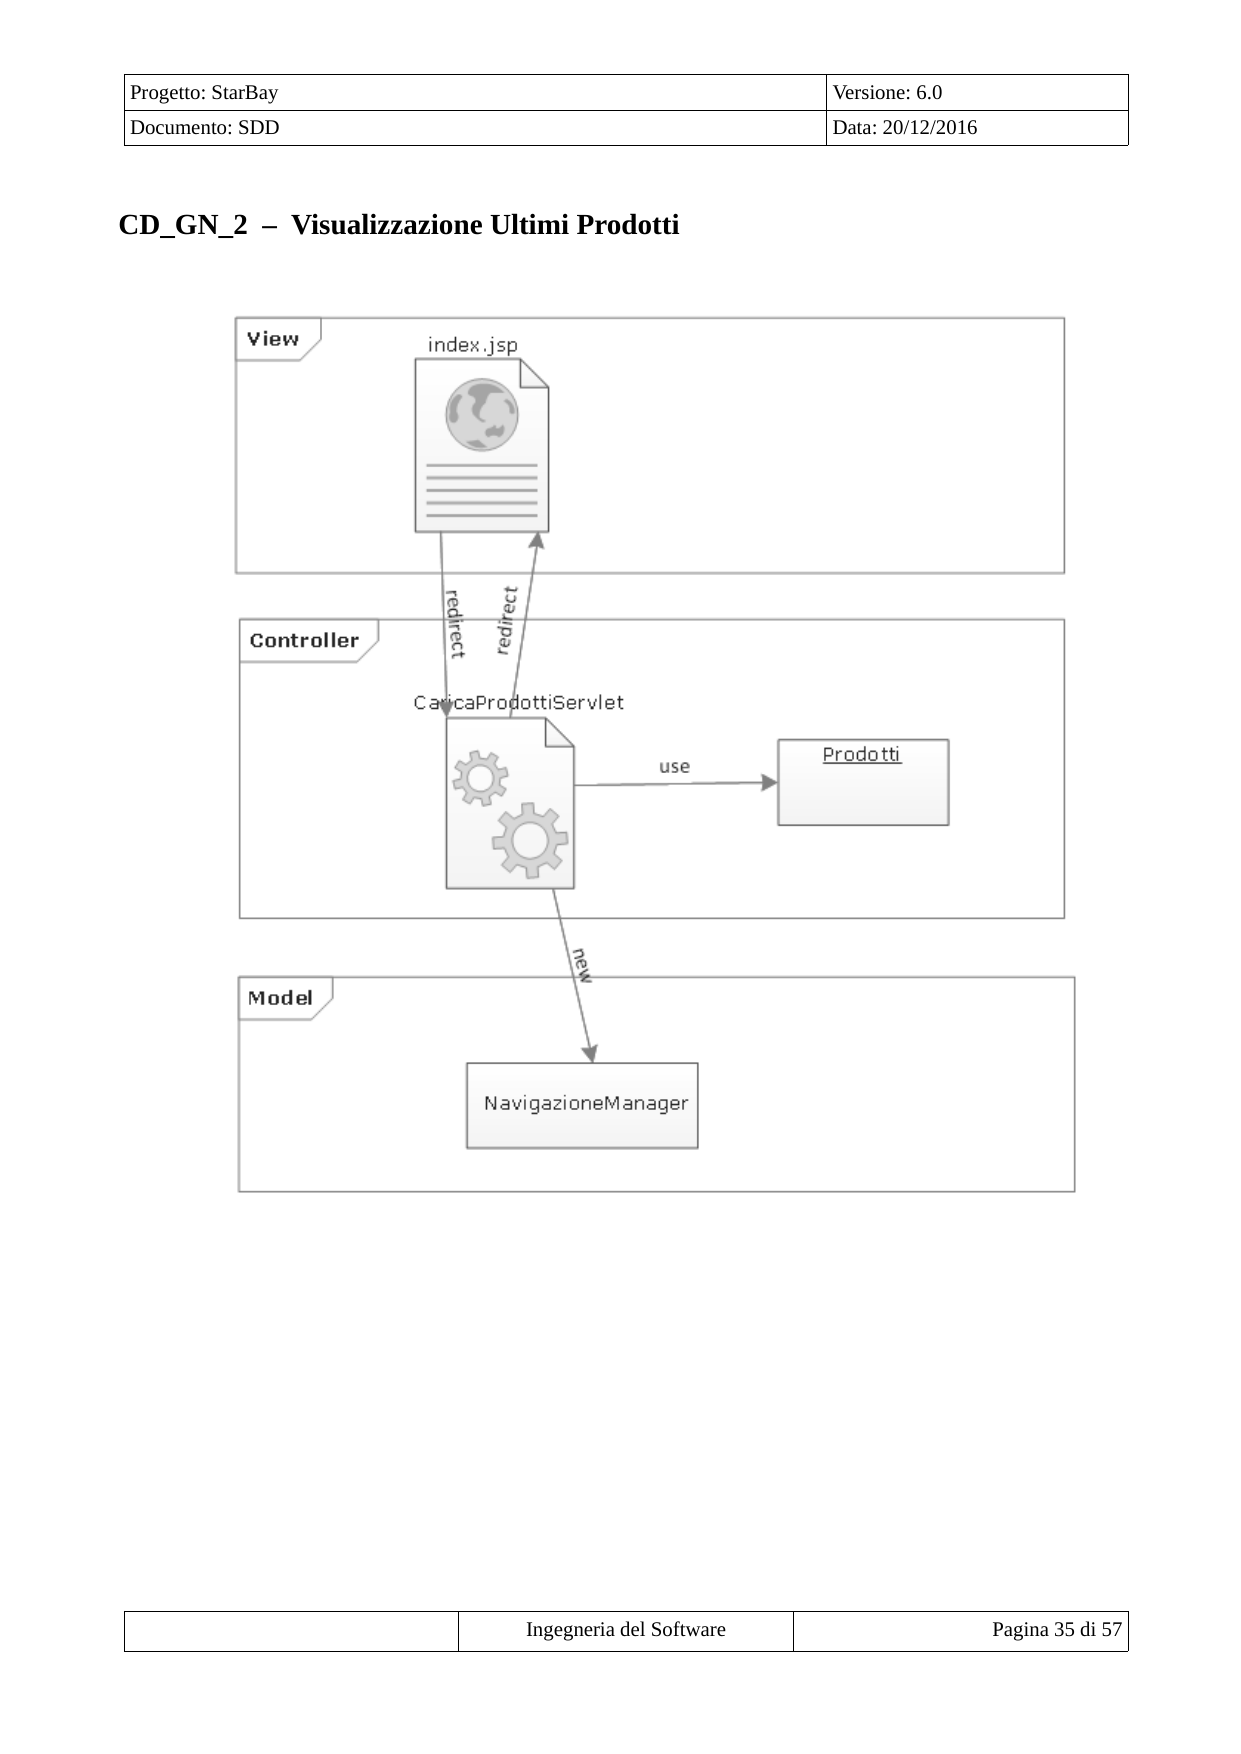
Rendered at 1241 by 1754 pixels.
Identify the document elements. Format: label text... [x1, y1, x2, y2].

text CD_GN_2 – Visualizzazione Ultimi Prodotti [118, 207, 1122, 241]
picture [118, 269, 1123, 1274]
